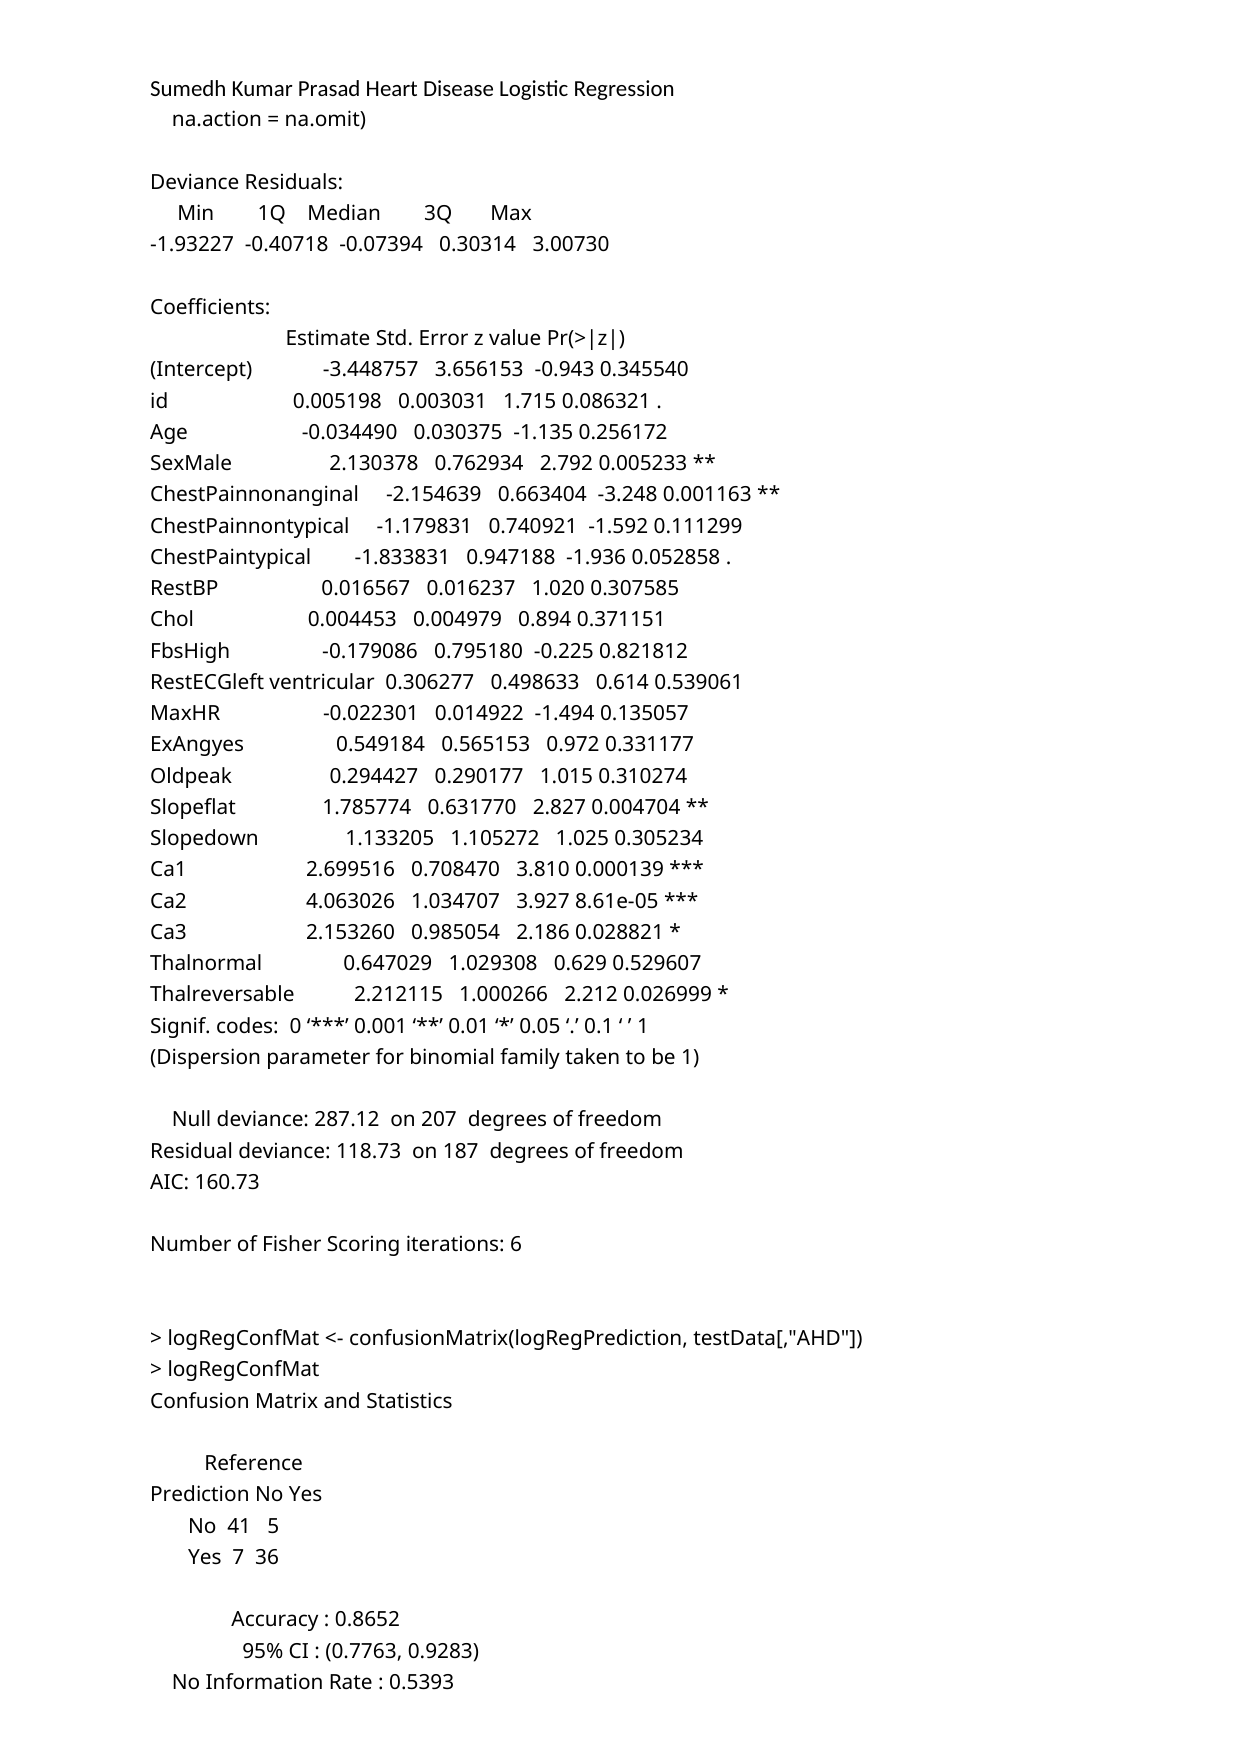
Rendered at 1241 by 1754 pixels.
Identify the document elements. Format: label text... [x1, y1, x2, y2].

text Ca2 4.063026 1.034707 3.927 8.61e-05 *** [150, 883, 1090, 914]
text RestECGleft ventricular 0.306277 0.498633 0.614 0.539061 [150, 664, 1090, 696]
text Ca3 2.153260 0.985054 2.186 0.028821 * [150, 914, 1090, 946]
text Thalreversable 2.212115 1.000266 2.212 0.026999 * [150, 977, 1090, 1008]
text Residual deviance: 118.73 on 187 degrees of freedom [150, 1133, 1090, 1164]
text id 0.005198 0.003031 1.715 0.086321 . [150, 383, 1090, 414]
text Min 1Q Median 3Q Max [150, 196, 1090, 227]
text Signif. codes: 0 ‘***’ 0.001 ‘**’ 0.01 ‘*’ 0.05 ‘.’ 0.1 ‘ ’ 1 [150, 1008, 1090, 1039]
text RestBP 0.016567 0.016237 1.020 0.307585 [150, 571, 1090, 602]
text Thalnormal 0.647029 1.029308 0.629 0.529607 [150, 946, 1090, 977]
text SexMale 2.130378 0.762934 2.792 0.005233 ** [150, 446, 1090, 477]
text FbsHigh -0.179086 0.795180 -0.225 0.821812 [150, 633, 1090, 664]
text Yes 7 36 [150, 1539, 1090, 1571]
text (Dispersion parameter for binomial family taken to be 1) [150, 1039, 1090, 1071]
text Accuracy : 0.8652 [150, 1602, 1090, 1633]
text Ca1 2.699516 0.708470 3.810 0.000139 *** [150, 852, 1090, 883]
text ExAngyes 0.549184 0.565153 0.972 0.331177 [150, 727, 1090, 758]
text Null deviance: 287.12 on 207 degrees of freedom [150, 1102, 1090, 1133]
text > logRegConfMat [150, 1352, 1090, 1383]
text Deviance Residuals: [150, 164, 1090, 196]
text ChestPainnonanginal -2.154639 0.663404 -3.248 0.001163 ** [150, 477, 1090, 508]
text AIC: 160.73 [150, 1164, 1090, 1196]
text Reference [150, 1446, 1090, 1477]
text Slopeflat 1.785774 0.631770 2.827 0.004704 ** [150, 789, 1090, 821]
text Coefficients: [150, 289, 1090, 321]
text No Information Rate : 0.5393 [150, 1664, 1090, 1696]
text Slopedown 1.133205 1.105272 1.025 0.305234 [150, 821, 1090, 852]
text Estimate Std. Error z value Pr(>|z|) [150, 321, 1090, 352]
text Number of Fisher Scoring iterations: 6 [150, 1227, 1090, 1258]
text No 41 5 [150, 1508, 1090, 1539]
text Age -0.034490 0.030375 -1.135 0.256172 [150, 414, 1090, 446]
text Confusion Matrix and Statistics [150, 1383, 1090, 1414]
text -1.93227 -0.40718 -0.07394 0.30314 3.00730 [150, 227, 1090, 258]
text ChestPainnontypical -1.179831 0.740921 -1.592 0.111299 [150, 508, 1090, 539]
text > logRegConfMat <- confusionMatrix(logRegPrediction, testData[,"AHD"]) [150, 1321, 1090, 1352]
text Prediction No Yes [150, 1477, 1090, 1508]
text ChestPaintypical -1.833831 0.947188 -1.936 0.052858 . [150, 539, 1090, 571]
text Chol 0.004453 0.004979 0.894 0.371151 [150, 602, 1090, 633]
text Oldpeak 0.294427 0.290177 1.015 0.310274 [150, 758, 1090, 789]
text MaxHR -0.022301 0.014922 -1.494 0.135057 [150, 696, 1090, 727]
text na.action = na.omit) [150, 102, 1090, 133]
text (Intercept) -3.448757 3.656153 -0.943 0.345540 [150, 352, 1090, 383]
text 95% CI : (0.7763, 0.9283) [150, 1633, 1090, 1664]
